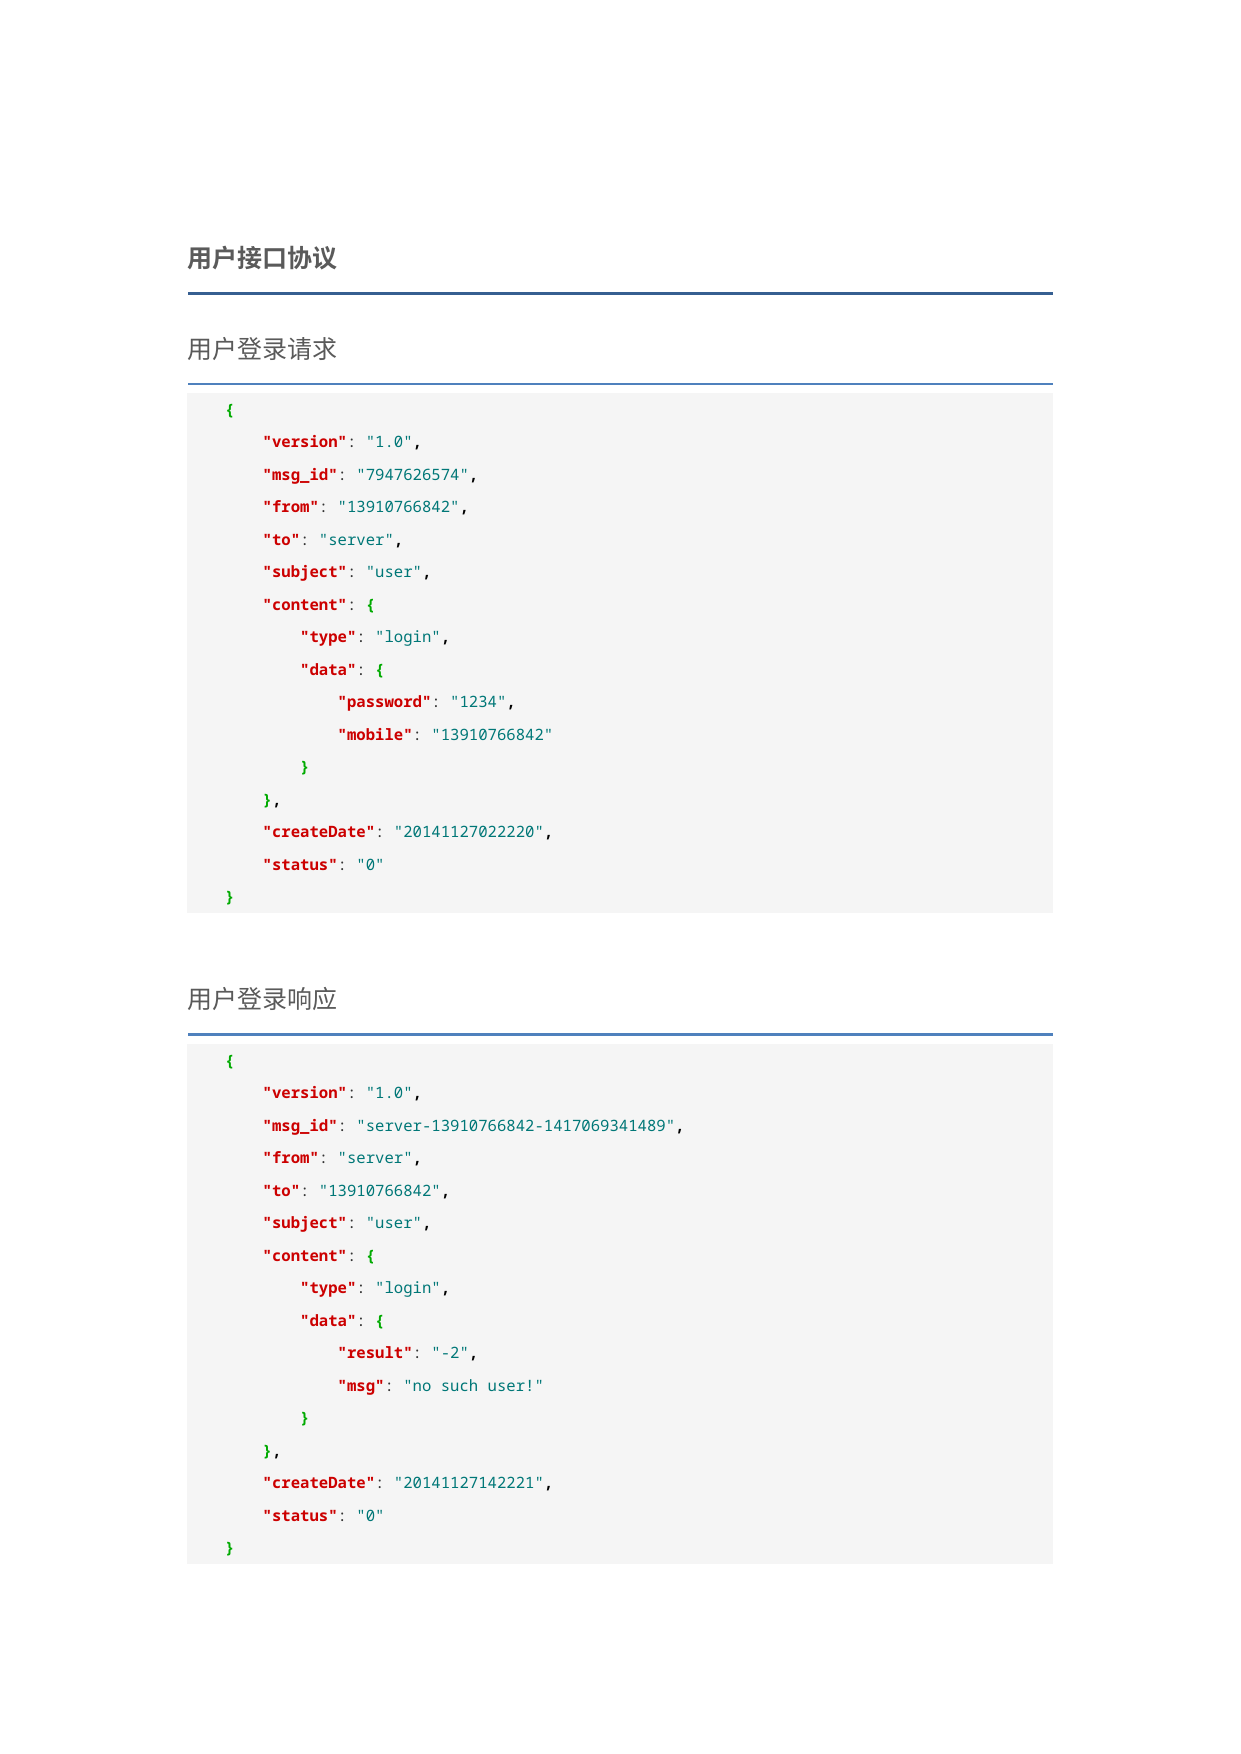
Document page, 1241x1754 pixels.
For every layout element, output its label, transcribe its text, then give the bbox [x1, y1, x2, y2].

text "result": "-2", [187, 1336, 1053, 1369]
text } [187, 881, 1053, 913]
text "to": "server", [187, 523, 1053, 556]
text "msg_id": "7947626574", [187, 458, 1053, 491]
text "from": "13910766842", [187, 491, 1053, 523]
text "subject": "user", [187, 1206, 1053, 1239]
text "status": "0" [187, 848, 1053, 881]
subtitle 用户登录响应 [187, 966, 1053, 1036]
text "type": "login", [187, 621, 1053, 653]
text "from": "server", [187, 1141, 1053, 1174]
text "content": { [187, 588, 1053, 621]
text "createDate": "20141127142221", [187, 1466, 1053, 1499]
text "status": "0" [187, 1499, 1053, 1531]
text "data": { [187, 1304, 1053, 1336]
text "subject": "user", [187, 556, 1053, 588]
text } [187, 1401, 1053, 1434]
text } [187, 1531, 1053, 1564]
text "password": "1234", [187, 686, 1053, 718]
text "to": "13910766842", [187, 1174, 1053, 1206]
text "msg_id": "server-13910766842-1417069341489", [187, 1109, 1053, 1141]
text }, [187, 1434, 1053, 1466]
subtitle 用户登录请求 [187, 316, 1053, 385]
text "version": "1.0", [187, 426, 1053, 458]
text "type": "login", [187, 1271, 1053, 1304]
text "version": "1.0", [187, 1076, 1053, 1109]
text { [187, 393, 1053, 426]
text "createDate": "20141127022220", [187, 816, 1053, 848]
subtitle 用户接口协议 [187, 224, 1053, 295]
text "data": { [187, 653, 1053, 686]
text }, [187, 783, 1053, 816]
text } [187, 751, 1053, 783]
text "msg": "no such user!" [187, 1369, 1053, 1401]
text "mobile": "13910766842" [187, 718, 1053, 751]
text { [187, 1044, 1053, 1076]
text "content": { [187, 1239, 1053, 1271]
